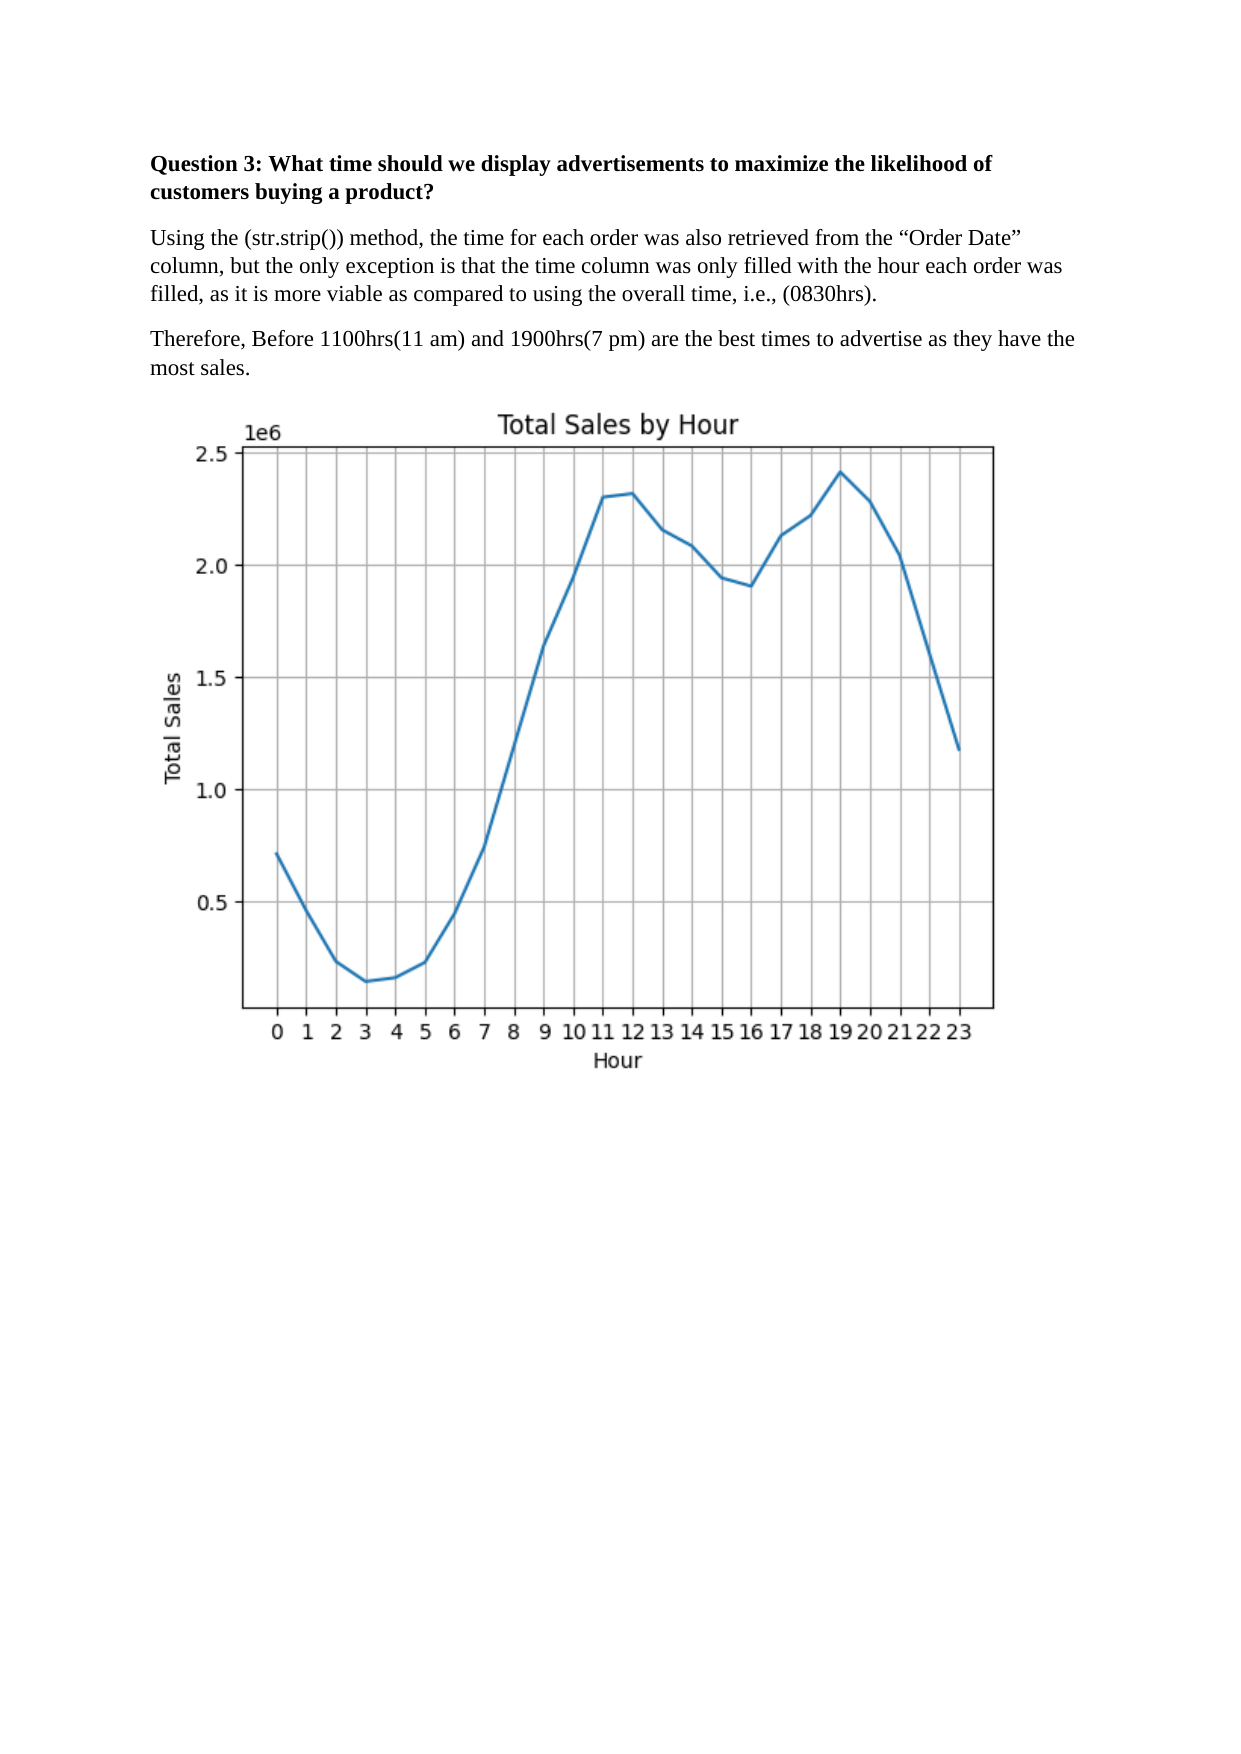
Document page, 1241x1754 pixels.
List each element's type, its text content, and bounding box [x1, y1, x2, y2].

text Therefore, Before 1100hrs(11 am) and 1900hrs(7 pm) are the best times to advertise as they have the most sales. [150, 326, 1090, 380]
text Using the (str.strip()) method, the time for each order was also retrieved from the “Order Date” column, but the only exception is that the time column was only filled with the hour each order was filled, as it is more viable as compared to using the overall time, i.e., (0830hrs). [150, 223, 1090, 307]
picture [150, 399, 1008, 1088]
text Question 3: What time should we display advertisements to maximize the likelihood of customers buying a product? [150, 150, 1090, 205]
